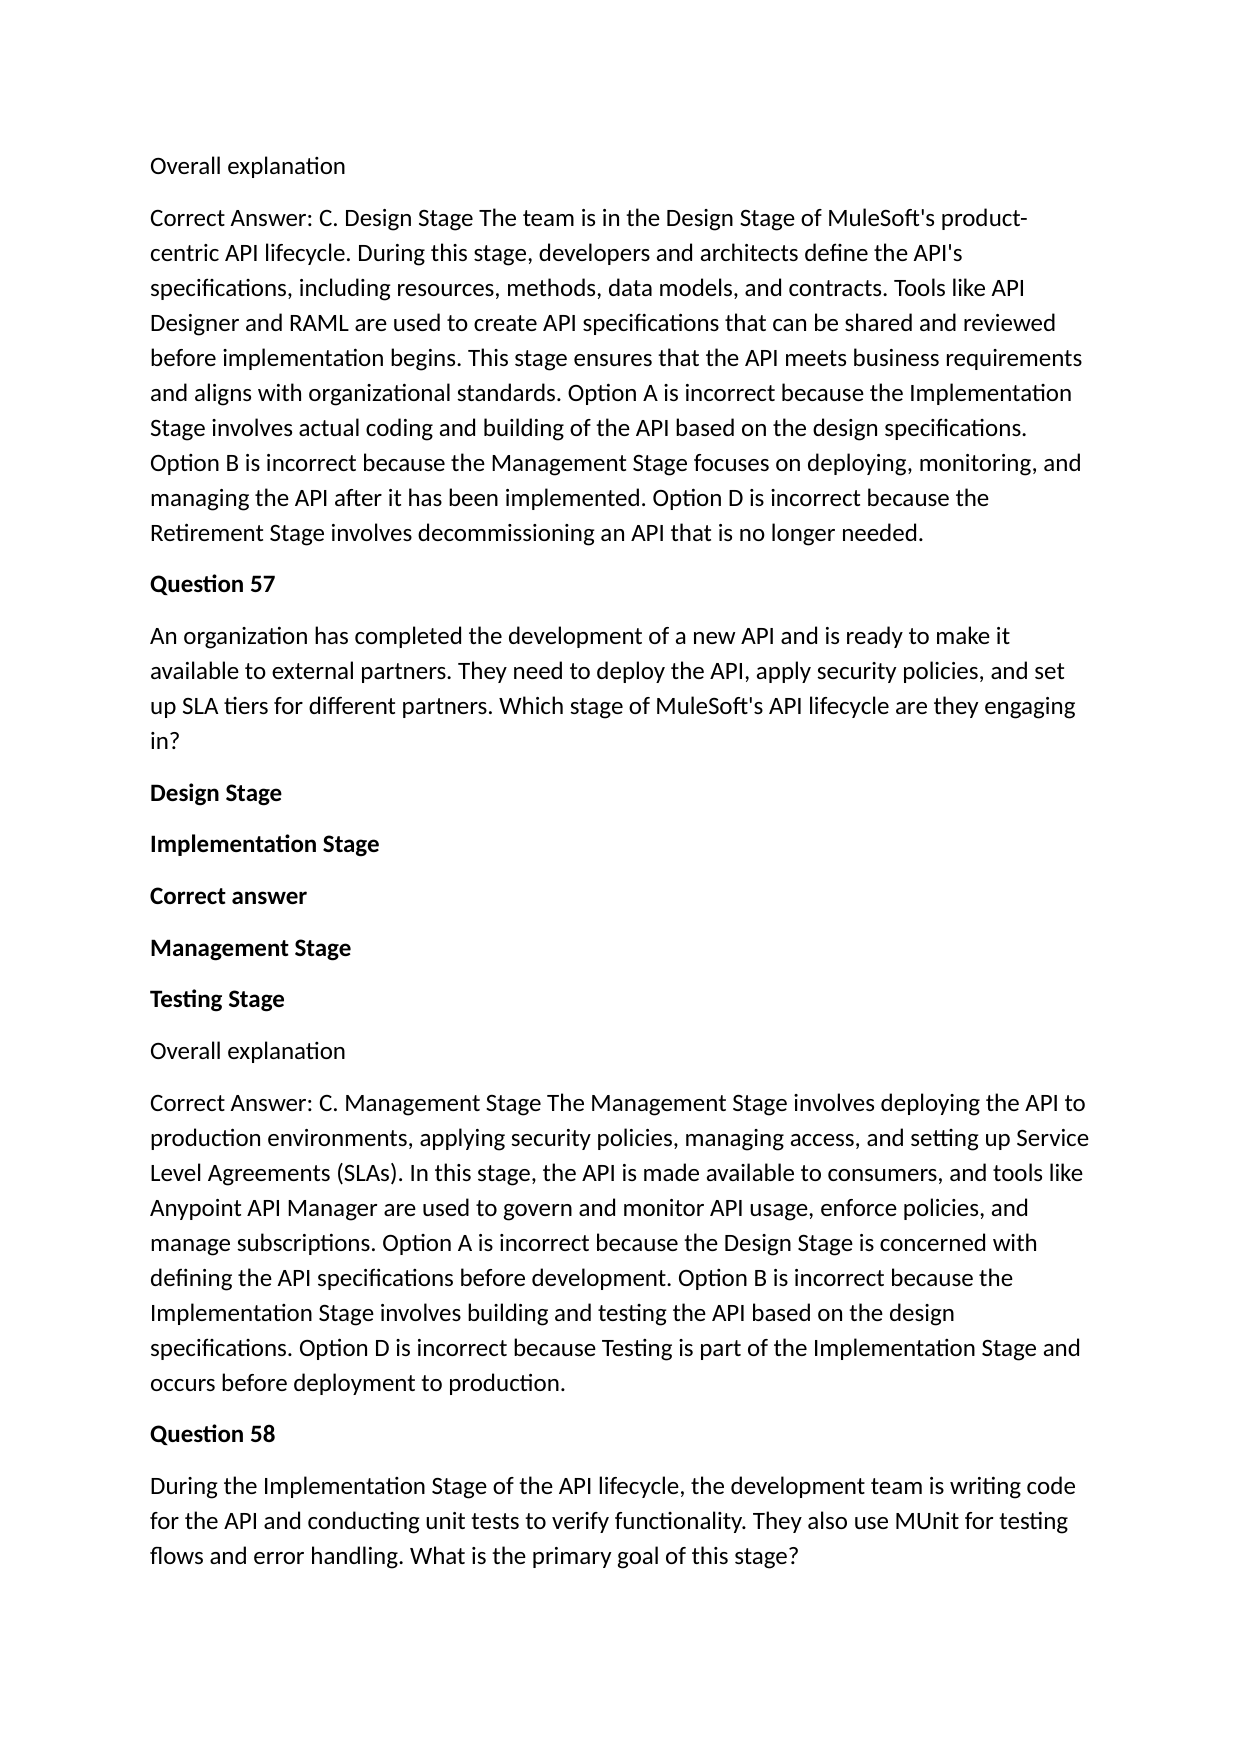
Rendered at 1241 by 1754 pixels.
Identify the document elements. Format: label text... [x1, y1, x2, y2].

text Correct answer [150, 880, 1090, 911]
text An organization has completed the development of a new API and is ready to make it available to external partners. They need to deploy the API, apply security policies, and set up SLA tiers for different partners. Which stage of MuleSoft's API lifecycle are they engaging in? [150, 620, 1090, 756]
text Overall explanation [150, 1035, 1090, 1066]
text Management Stage [150, 932, 1090, 962]
text Question 57 [150, 568, 1090, 599]
text Testing Stage [150, 983, 1090, 1014]
text During the Implementation Stage of the API lifecycle, the development team is writing code for the API and conducting unit tests to verify functionality. They also use MUnit for testing flows and error handling. What is the primary goal of this stage? [150, 1470, 1090, 1571]
text Correct Answer: C. Management Stage The Management Stage involves deploying the API to production environments, applying security policies, managing access, and setting up Service Level Agreements (SLAs). In this stage, the API is made available to consumers, and tools like Anypoint API Manager are used to govern and monitor API usage, enforce policies, and manage subscriptions. Option A is incorrect because the Design Stage is concerned with defining the API specifications before development. Option B is incorrect because the Implementation Stage involves building and testing the API based on the design specifications. Option D is incorrect because Testing is part of the Implementation Stage and occurs before deployment to production. [150, 1087, 1090, 1397]
text Question 58 [150, 1418, 1090, 1449]
text Design Stage [150, 777, 1090, 807]
text Overall explanation [150, 150, 1090, 181]
text Implementation Stage [150, 828, 1090, 859]
text Correct Answer: C. Design Stage The team is in the Design Stage of MuleSoft's product-centric API lifecycle. During this stage, developers and architects define the API's specifications, including resources, methods, data models, and contracts. Tools like API Designer and RAML are used to create API specifications that can be shared and reviewed before implementation begins. This stage ensures that the API meets business requirements and aligns with organizational standards. Option A is incorrect because the Implementation Stage involves actual coding and building of the API based on the design specifications. Option B is incorrect because the Management Stage focuses on deploying, monitoring, and managing the API after it has been implemented. Option D is incorrect because the Retirement Stage involves decommissioning an API that is no longer needed. [150, 202, 1090, 547]
